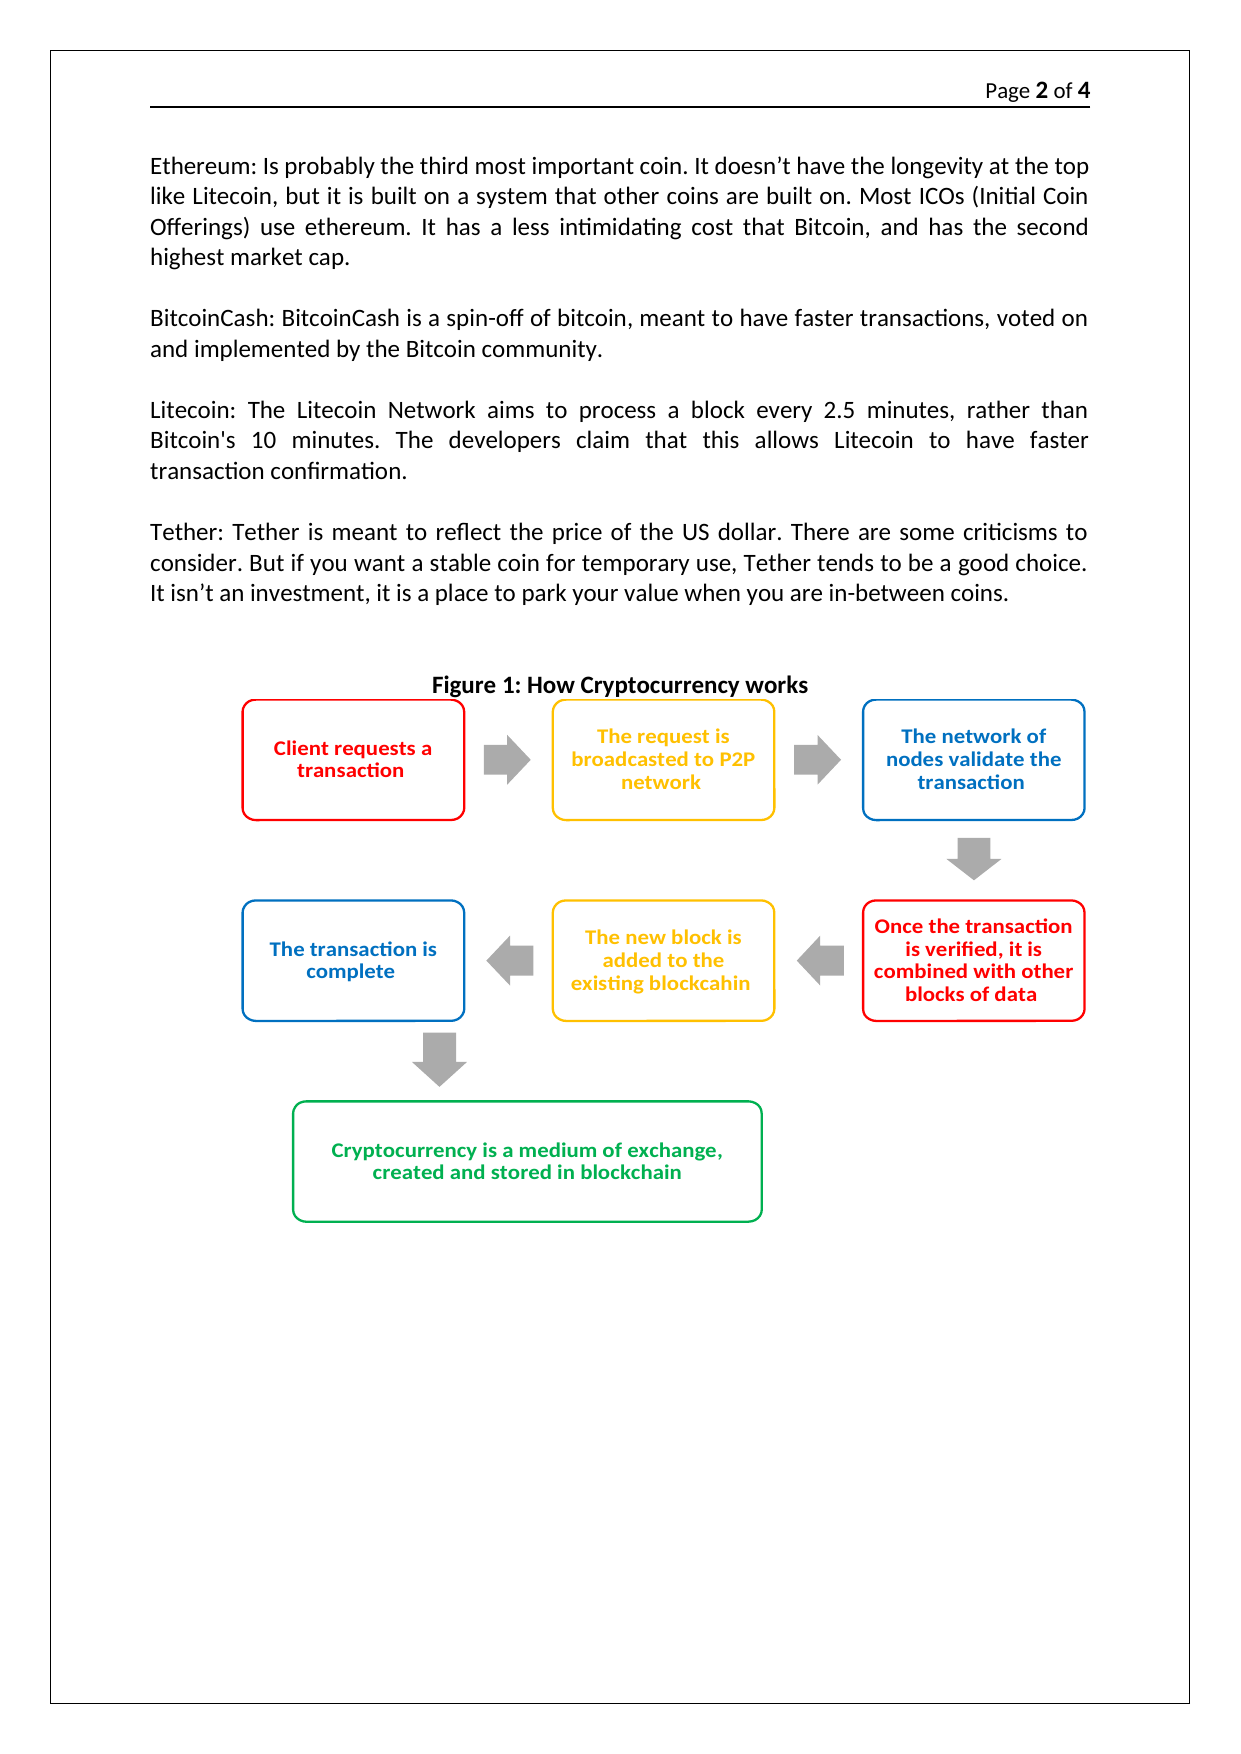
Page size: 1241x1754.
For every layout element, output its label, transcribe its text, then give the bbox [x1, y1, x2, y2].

text Tether: Tether is meant to reflect the price of the US dollar. There are some criticisms to consider. But if you want a stable coin for temporary use, Tether tends to be a good choice. It isn’t an investment, it is a place to park your value when you are in-between coins. [150, 516, 1090, 608]
text Litecoin: The Litecoin Network aims to process a block every 2.5 minutes, rather than Bitcoin's 10 minutes. The developers claim that this allows Litecoin to have faster transaction confirmation. [150, 394, 1090, 486]
text Ethereum: Is probably the third most important coin. It doesn’t have the longevity at the top like Litecoin, but it is built on a system that other coins are built on. Most ICOs (Initial Coin Offerings) use ethereum. It has a less intimidating cost that Bitcoin, and has the second highest market cap. [150, 150, 1090, 272]
text BitcoinCash: BitcoinCash is a spin-off of bitcoin, meant to have faster transactions, voted on and implemented by the Bitcoin community. [150, 303, 1090, 364]
text Figure 1: How Cryptocurrency works [150, 669, 1090, 699]
